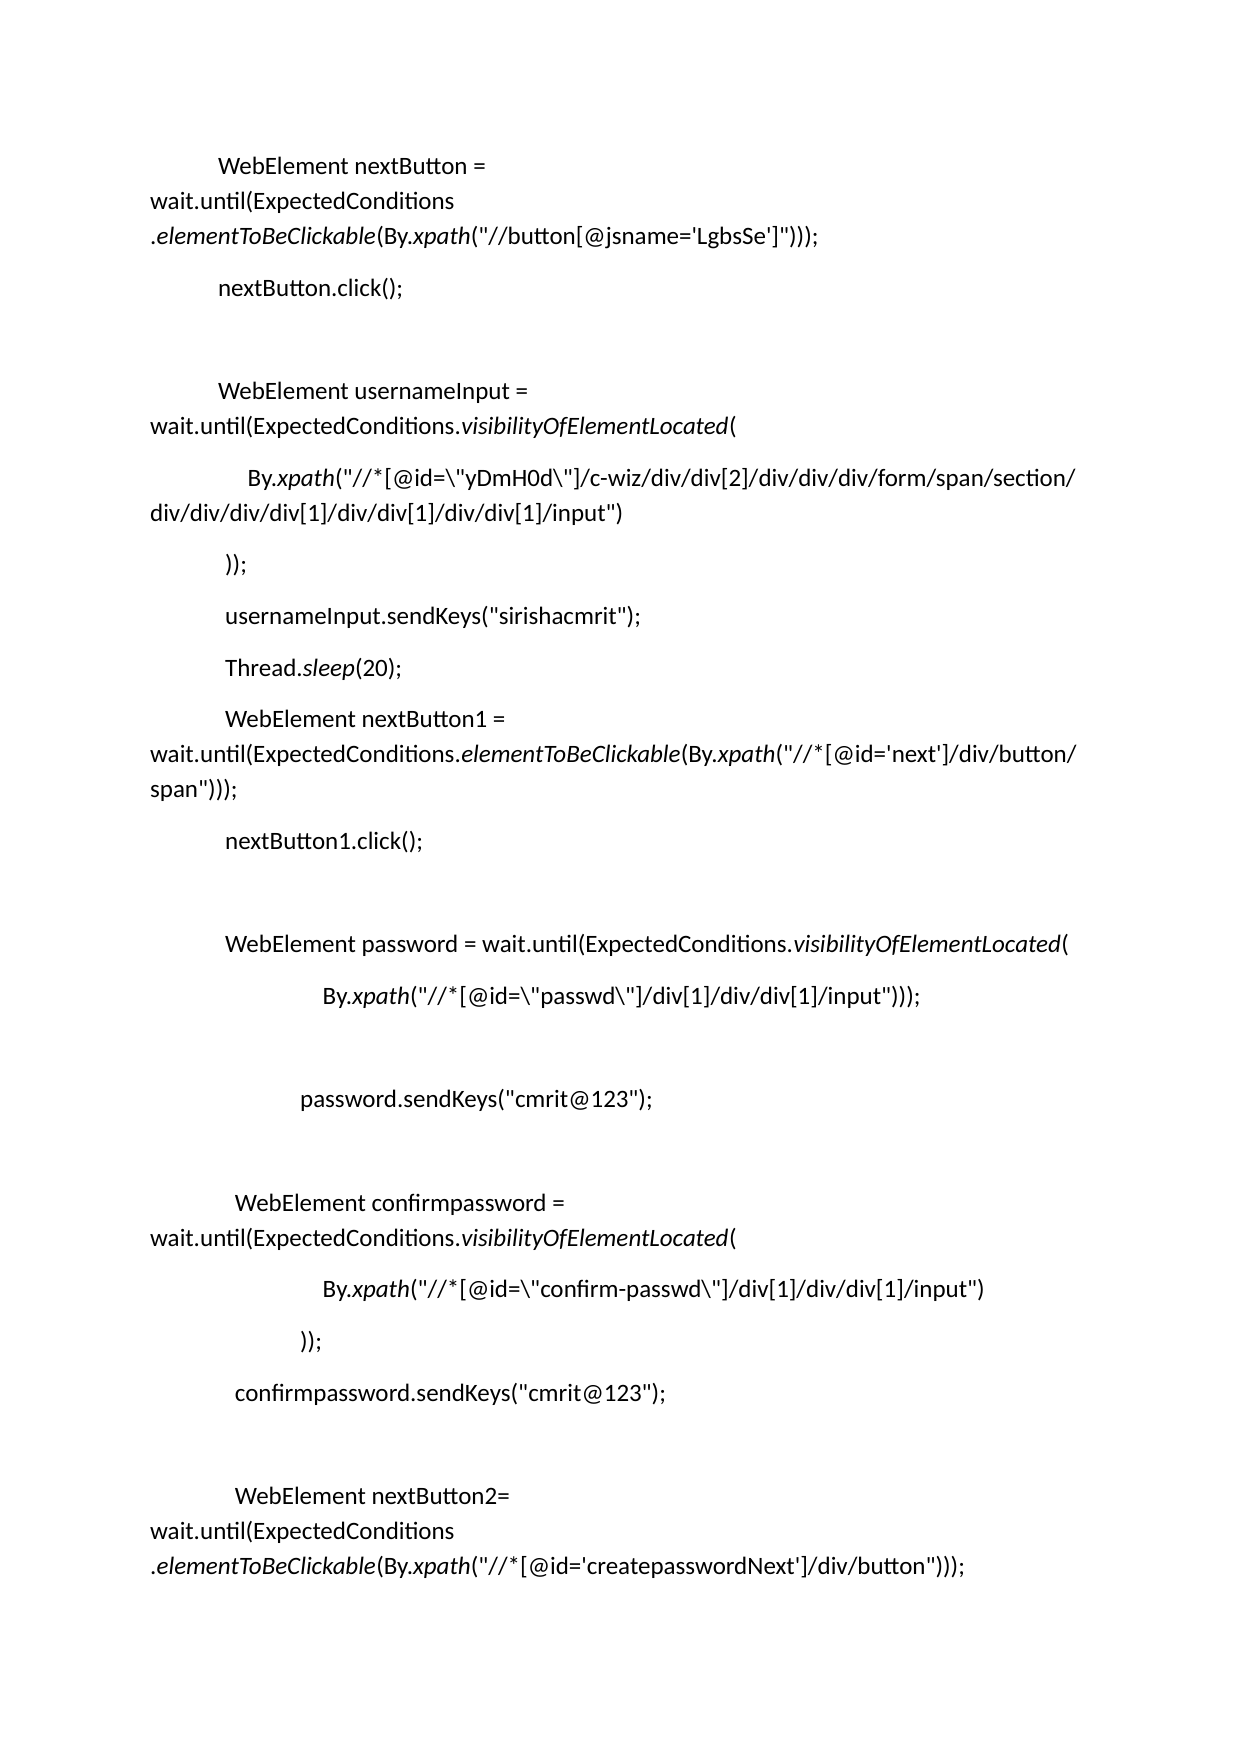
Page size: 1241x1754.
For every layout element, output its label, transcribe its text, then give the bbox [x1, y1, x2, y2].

text By.xpath("//*[@id=\"passwd\"]/div[1]/div/div[1]/input"))); [150, 980, 1090, 1011]
text confirmpassword.sendKeys("cmrit@123"); [150, 1377, 1090, 1407]
text WebElement usernameInput = wait.until(ExpectedConditions.visibilityOfElementLocated( [150, 375, 1090, 441]
text WebElement nextButton = wait.until(ExpectedConditions.elementToBeClickable(By.xpath("//button[@jsname='LgbsSe']"))); [150, 150, 1090, 251]
text WebElement confirmpassword = wait.until(ExpectedConditions.visibilityOfElementLocated( [150, 1187, 1090, 1252]
text )); [150, 548, 1090, 579]
text nextButton1.click(); [150, 825, 1090, 856]
text password.sendKeys("cmrit@123"); [150, 1083, 1090, 1114]
text By.xpath("//*[@id=\"confirm-passwd\"]/div[1]/div/div[1]/input") [150, 1273, 1090, 1304]
text nextButton.click(); [150, 272, 1090, 302]
text usernameInput.sendKeys("sirishacmrit"); [150, 600, 1090, 631]
text By.xpath("//*[@id=\"yDmH0d\"]/c-wiz/div/div[2]/div/div/div/form/span/section/div/div/div/div[1]/div/div[1]/div/div[1]/input") [150, 462, 1090, 527]
text WebElement nextButton1 = wait.until(ExpectedConditions.elementToBeClickable(By.xpath("//*[@id='next']/div/button/span"))); [150, 703, 1090, 804]
text WebElement nextButton2= wait.until(ExpectedConditions.elementToBeClickable(By.xpath("//*[@id='createpasswordNext']/div/button"))); [150, 1480, 1090, 1581]
text WebElement password = wait.until(ExpectedConditions.visibilityOfElementLocated( [150, 928, 1090, 959]
text )); [150, 1325, 1090, 1356]
text Thread.sleep(20); [150, 652, 1090, 682]
